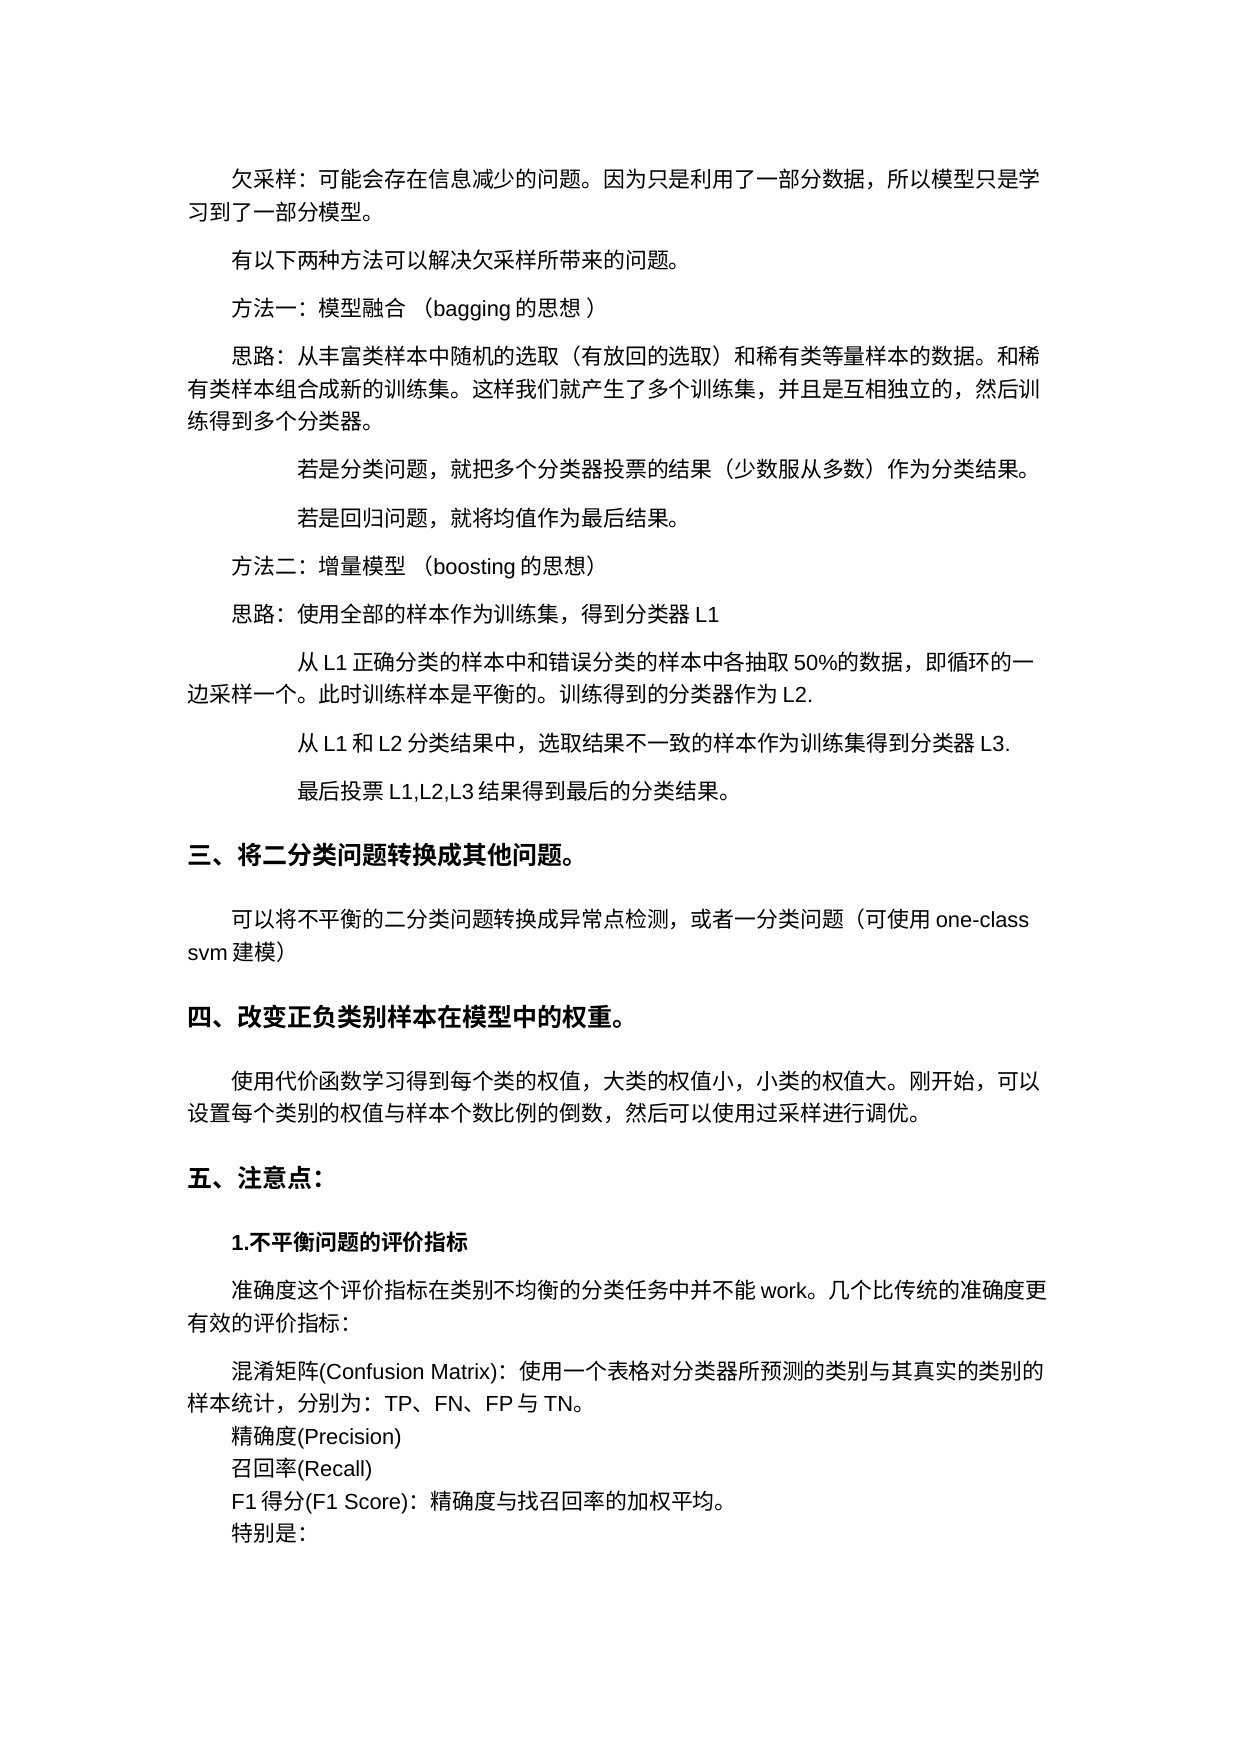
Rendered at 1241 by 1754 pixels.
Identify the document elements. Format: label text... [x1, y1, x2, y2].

text 四、改变正负类别样本在模型中的权重。 [187, 983, 1053, 1048]
text 使用代价函数学习得到每个类的权值，大类的权值小，小类的权值大。刚开始，可以设置每个类别的权值与样本个数比例的倒数，然后可以使用过采样进行调优。 [187, 1063, 1053, 1128]
text 五、注意点： [187, 1144, 1053, 1209]
text 欠采样：可能会存在信息减少的问题。因为只是利用了一部分数据，所以模型只是学习到了一部分模型。 [187, 162, 1053, 227]
text 混淆矩阵(Confusion Matrix)：使用一个表格对分类器所预测的类别与其真实的类别的样本统计，分别为：TP、FN、FP与TN。 精确度(Precision) 召回率(Recall) F1得分(F1 Score)：精确度与找召回率的加权平均。 特别是： [187, 1353, 1053, 1548]
text 若是分类问题，就把多个分类器投票的结果（少数服从多数）作为分类结果。 [187, 452, 1053, 484]
text 从L1正确分类的样本中和错误分类的样本中各抽取50%的数据，即循环的一边采样一个。此时训练样本是平衡的。训练得到的分类器作为L2. [187, 644, 1053, 709]
text 从L1和L2分类结果中，选取结果不一致的样本作为训练集得到分类器L3. [187, 725, 1053, 758]
text 若是回归问题，就将均值作为最后结果。 [187, 500, 1053, 533]
text 准确度这个评价指标在类别不均衡的分类任务中并不能work。几个比传统的准确度更有效的评价指标： [187, 1273, 1053, 1338]
text 思路：使用全部的样本作为训练集，得到分类器L1 [187, 596, 1053, 629]
text 三、将二分类问题转换成其他问题。 [187, 821, 1053, 886]
text 有以下两种方法可以解决欠采样所带来的问题。 [187, 243, 1053, 275]
text 方法一：模型融合 （bagging的思想 ） [187, 291, 1053, 323]
text 可以将不平衡的二分类问题转换成异常点检测，或者一分类问题（可使用one-class svm建模） [187, 902, 1053, 967]
text 最后投票L1,L2,L3结果得到最后的分类结果。 [187, 773, 1053, 806]
text 1.不平衡问题的评价指标 [187, 1224, 1053, 1257]
text 思路：从丰富类样本中随机的选取（有放回的选取）和稀有类等量样本的数据。和稀有类样本组合成新的训练集。这样我们就产生了多个训练集，并且是互相独立的，然后训练得到多个分类器。 [187, 339, 1053, 436]
text 方法二：增量模型 （boosting的思想） [187, 548, 1053, 581]
